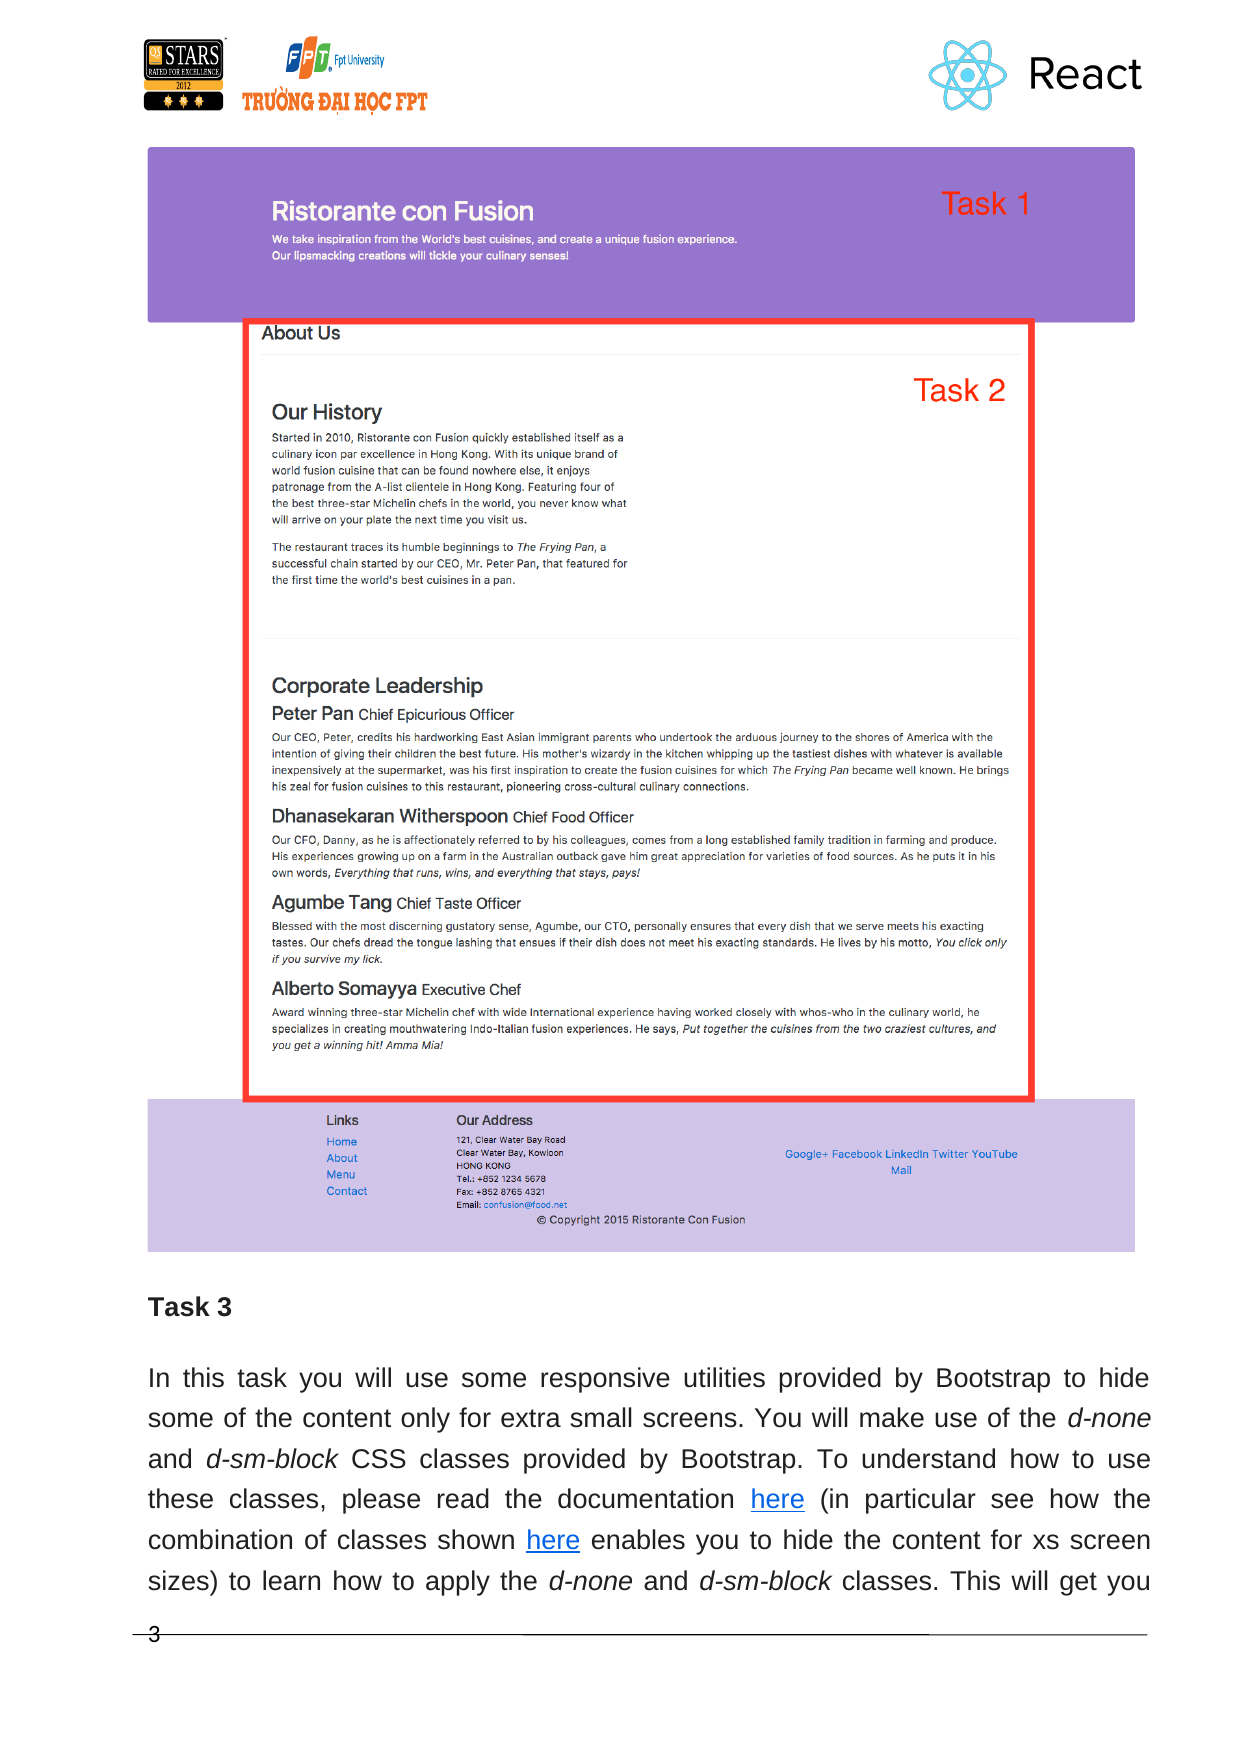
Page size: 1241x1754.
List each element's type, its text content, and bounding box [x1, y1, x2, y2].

picture [147, 147, 1135, 1252]
picture [918, 40, 1176, 111]
text Task 3 [148, 1291, 1152, 1322]
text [148, 1362, 1152, 1596]
